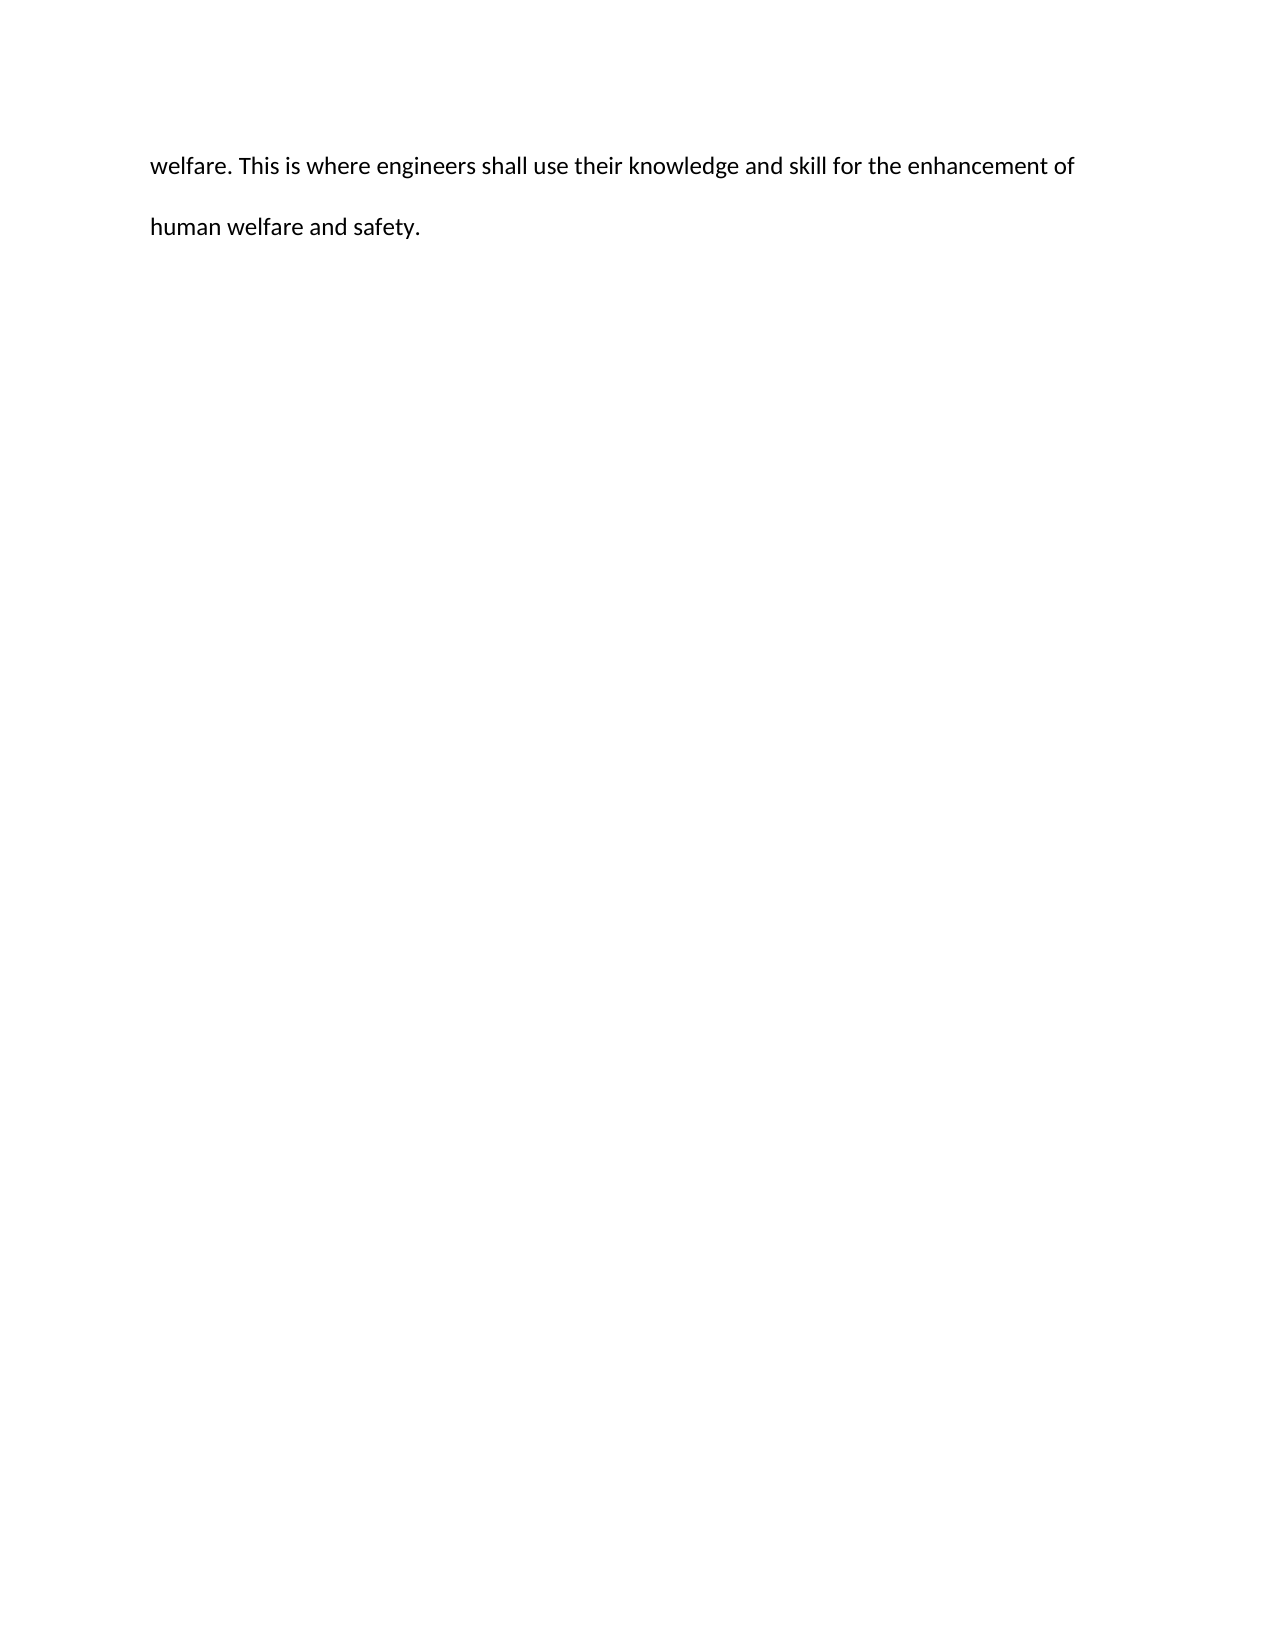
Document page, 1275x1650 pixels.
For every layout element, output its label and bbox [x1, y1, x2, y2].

text [150, 150, 1125, 242]
